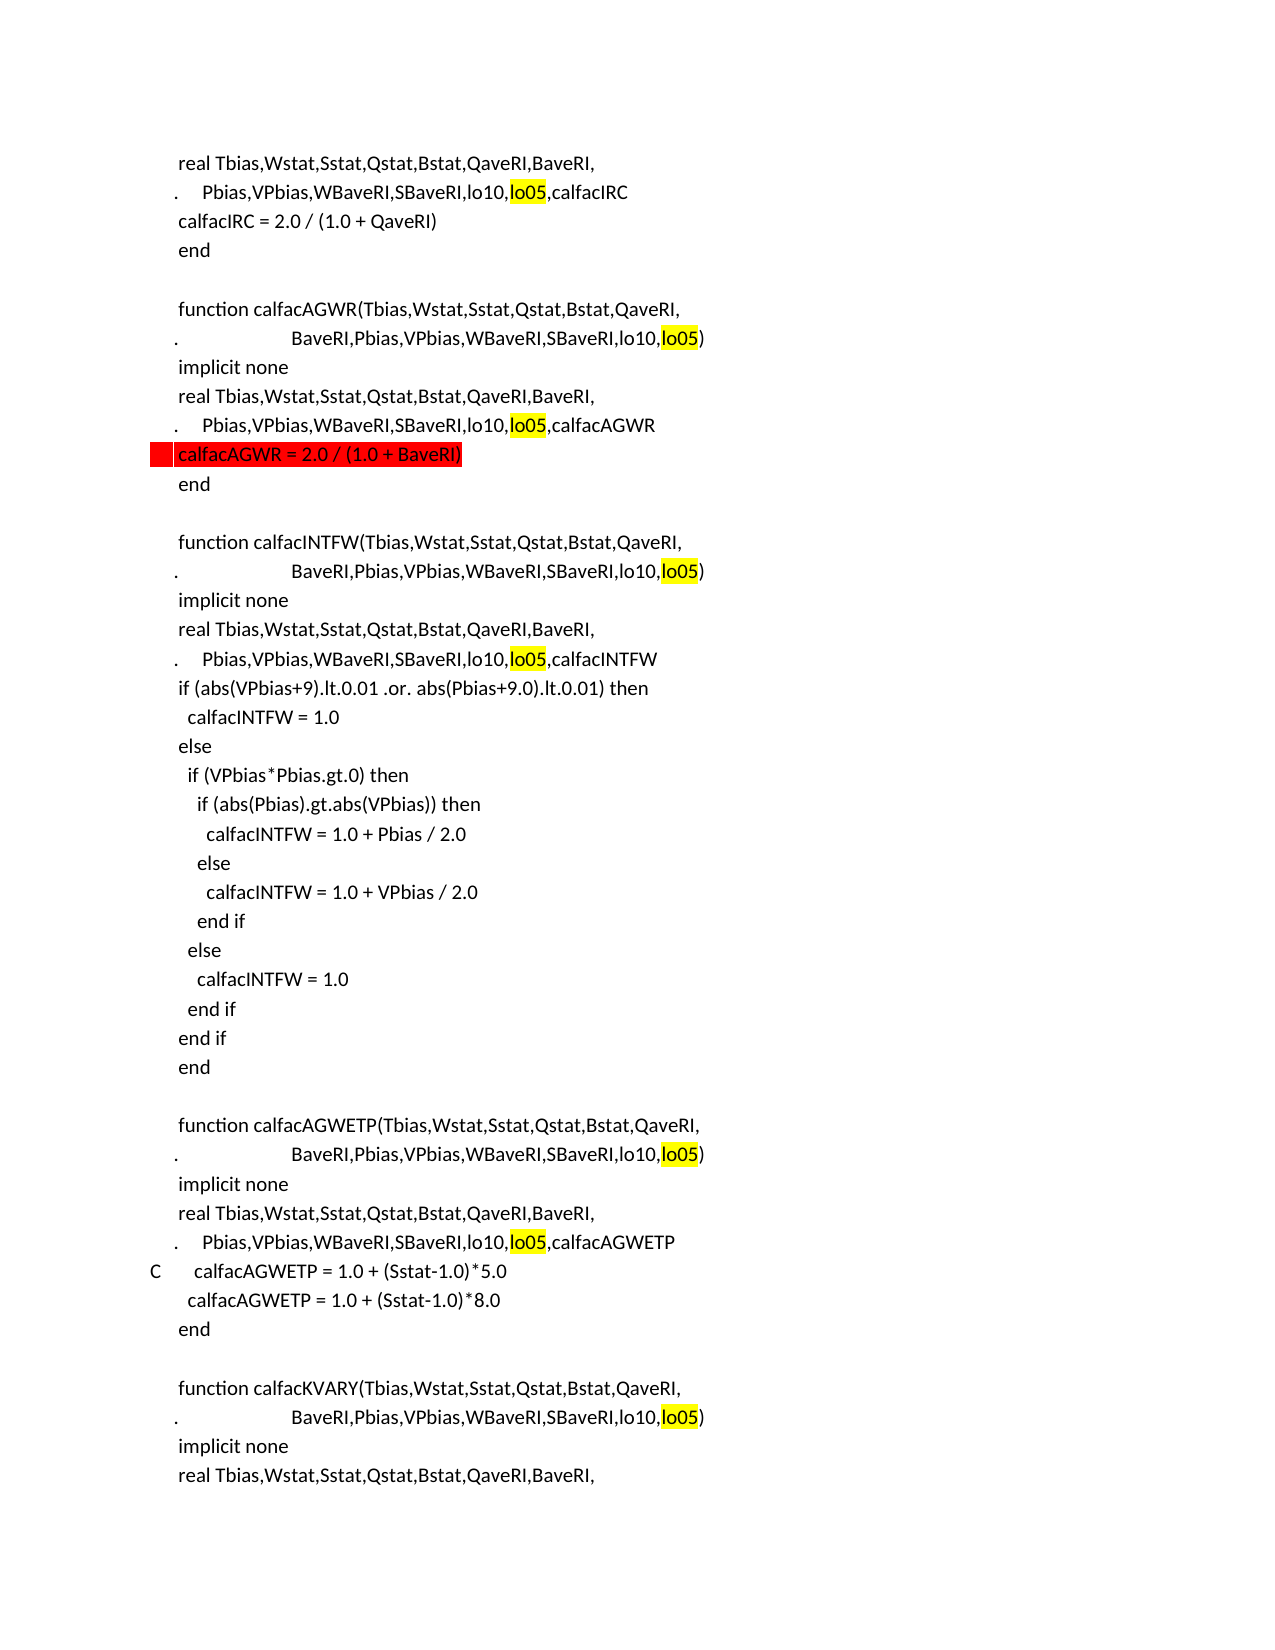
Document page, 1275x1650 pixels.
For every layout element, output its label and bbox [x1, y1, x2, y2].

text [150, 150, 1125, 1488]
